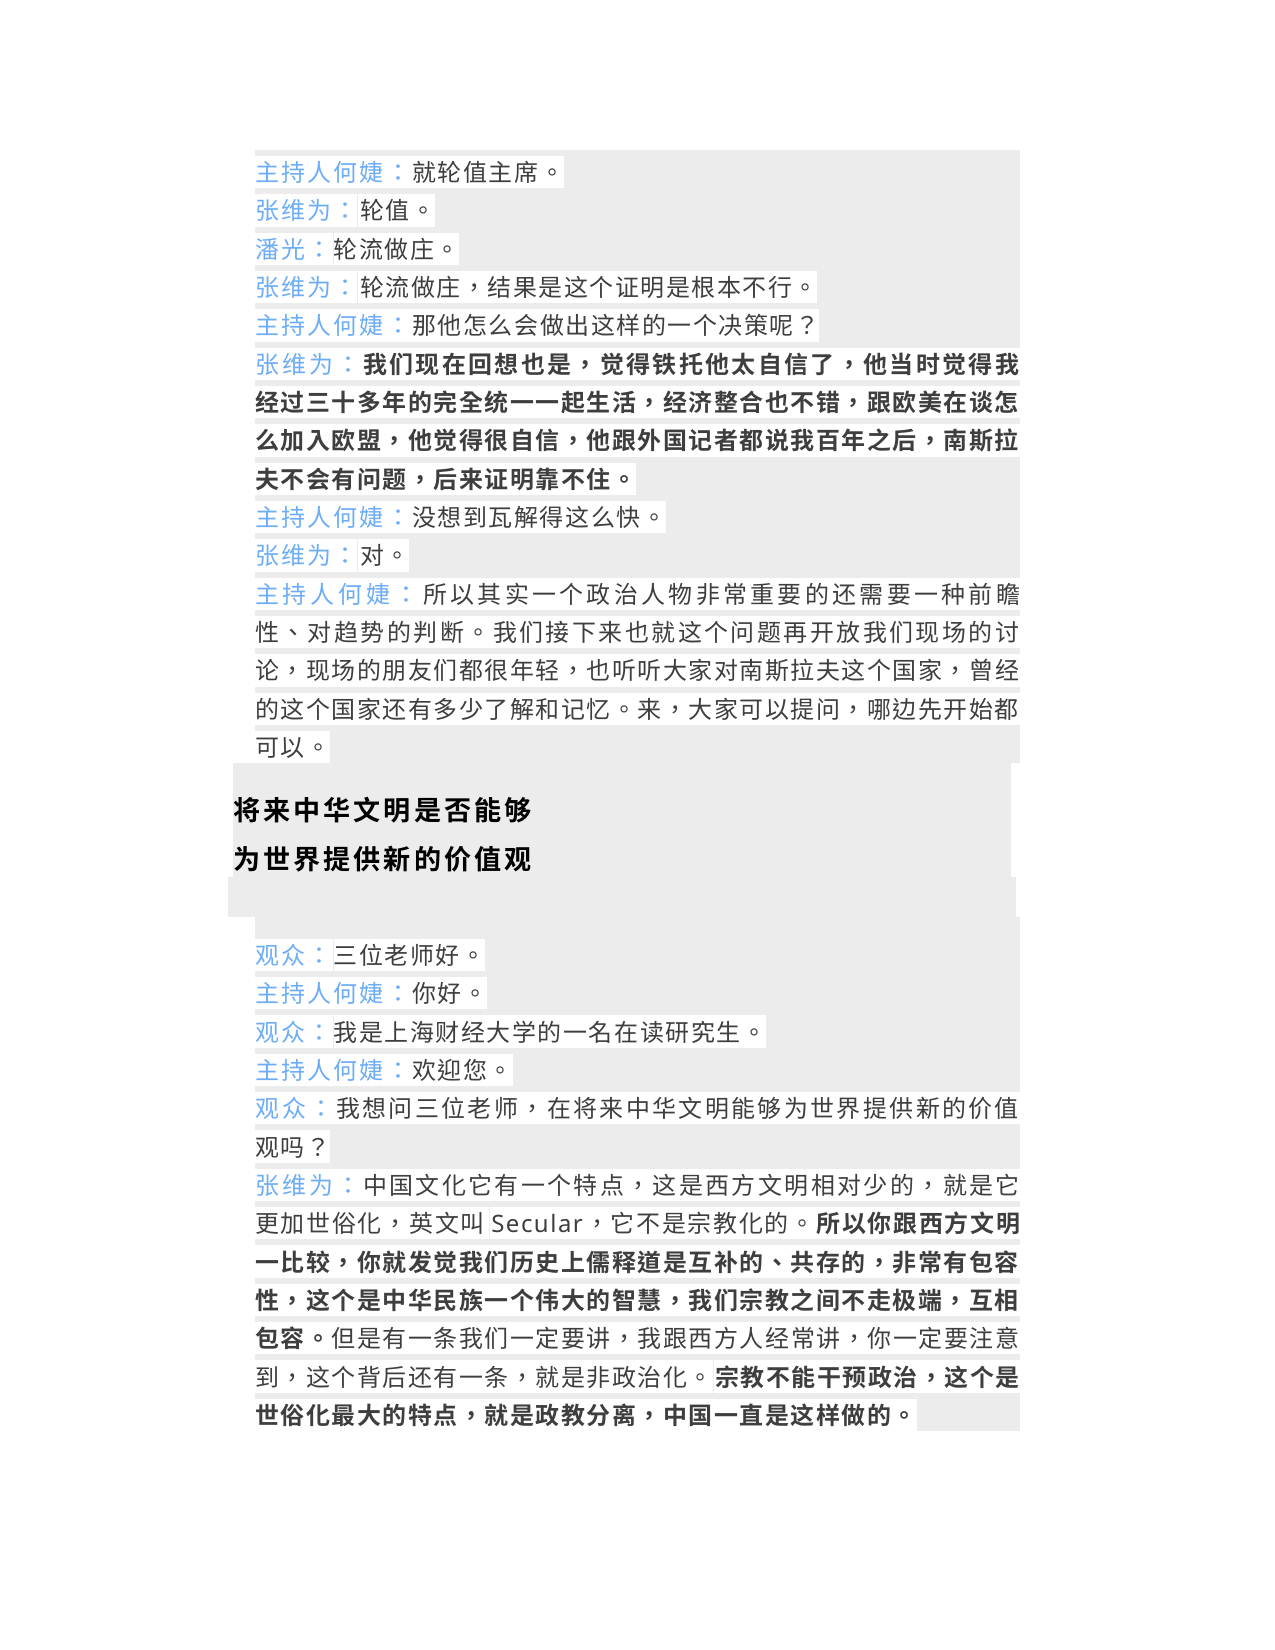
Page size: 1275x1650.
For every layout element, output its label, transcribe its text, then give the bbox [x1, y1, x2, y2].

text 观众：三位老师好。 [255, 933, 1020, 971]
text 主持人何婕：没想到瓦解得这么快。 [255, 495, 1020, 533]
text 张维为：中国文化它有一个特点，这是西方文明相对少的，就是它更加世俗化，英文叫Secular，它不是宗教化的。所以你跟西方文明一比较，你就发觉我们历史上儒释道是互补的、共存的，非常有包容性，这个是中华民族一个伟大的智慧，我们宗教之间不走极端，互相包容。但是有一条我们一定要讲，我跟西方人经常讲，你一定要注意到，这个背后还有一条，就是非政治化。宗教不能干预政治，这个是世俗化最大的特点，就是政教分离，中国一直是这样做的。 [255, 1201, 1020, 1245]
text 潘光：轮流做庄。 [255, 227, 1020, 265]
text 张维为：中国文化它有一个特点，这是西方文明相对少的，就是它更加世俗化，英文叫Secular，它不是宗教化的。所以你跟西方文明一比较，你就发觉我们历史上儒释道是互补的、共存的，非常有包容性，这个是中华民族一个伟大的智慧，我们宗教之间不走极端，互相包容。但是有一条我们一定要讲，我跟西方人经常讲，你一定要注意到，这个背后还有一条，就是非政治化。宗教不能干预政治，这个是世俗化最大的特点，就是政教分离，中国一直是这样做的。 [255, 1354, 1020, 1431]
text 张维为：我们现在回想也是，觉得铁托他太自信了，他当时觉得我经过三十多年的完全统一一起生活，经济整合也不错，跟欧美在谈怎么加入欧盟，他觉得很自信，他跟外国记者都说我百年之后，南斯拉夫不会有问题，后来证明靠不住。 [255, 457, 1020, 495]
text 张维为：对。 [255, 533, 1020, 572]
text 主持人何婕：你好。 [255, 971, 1020, 1009]
text 观众：我想问三位老师，在将来中华文明能够为世界提供新的价值观吗？ [255, 1124, 1020, 1163]
text 主持人何婕：那他怎么会做出这样的一个决策呢？ [255, 303, 1020, 342]
text 将来中华文明是否能够 [233, 779, 1011, 828]
text 张维为：轮流做庄，结果是这个证明是根本不行。 [255, 265, 1020, 303]
text 张维为：轮值。 [255, 188, 1020, 227]
text 主持人何婕：所以其实一个政治人物非常重要的还需要一种前瞻性、对趋势的判断。我们接下来也就这个问题再开放我们现场的讨论，现场的朋友们都很年轻，也听听大家对南斯拉夫这个国家，曾经的这个国家还有多少了解和记忆。来，大家可以提问，哪边先开始都可以。 [255, 725, 1020, 763]
text 观众：我是上海财经大学的一名在读研究生。 [255, 1009, 1020, 1048]
text 主持人何婕：欢迎您。 [255, 1048, 1020, 1086]
text 主持人何婕：就轮值主席。 [255, 150, 1020, 188]
text 为世界提供新的价值观 [233, 828, 1011, 877]
